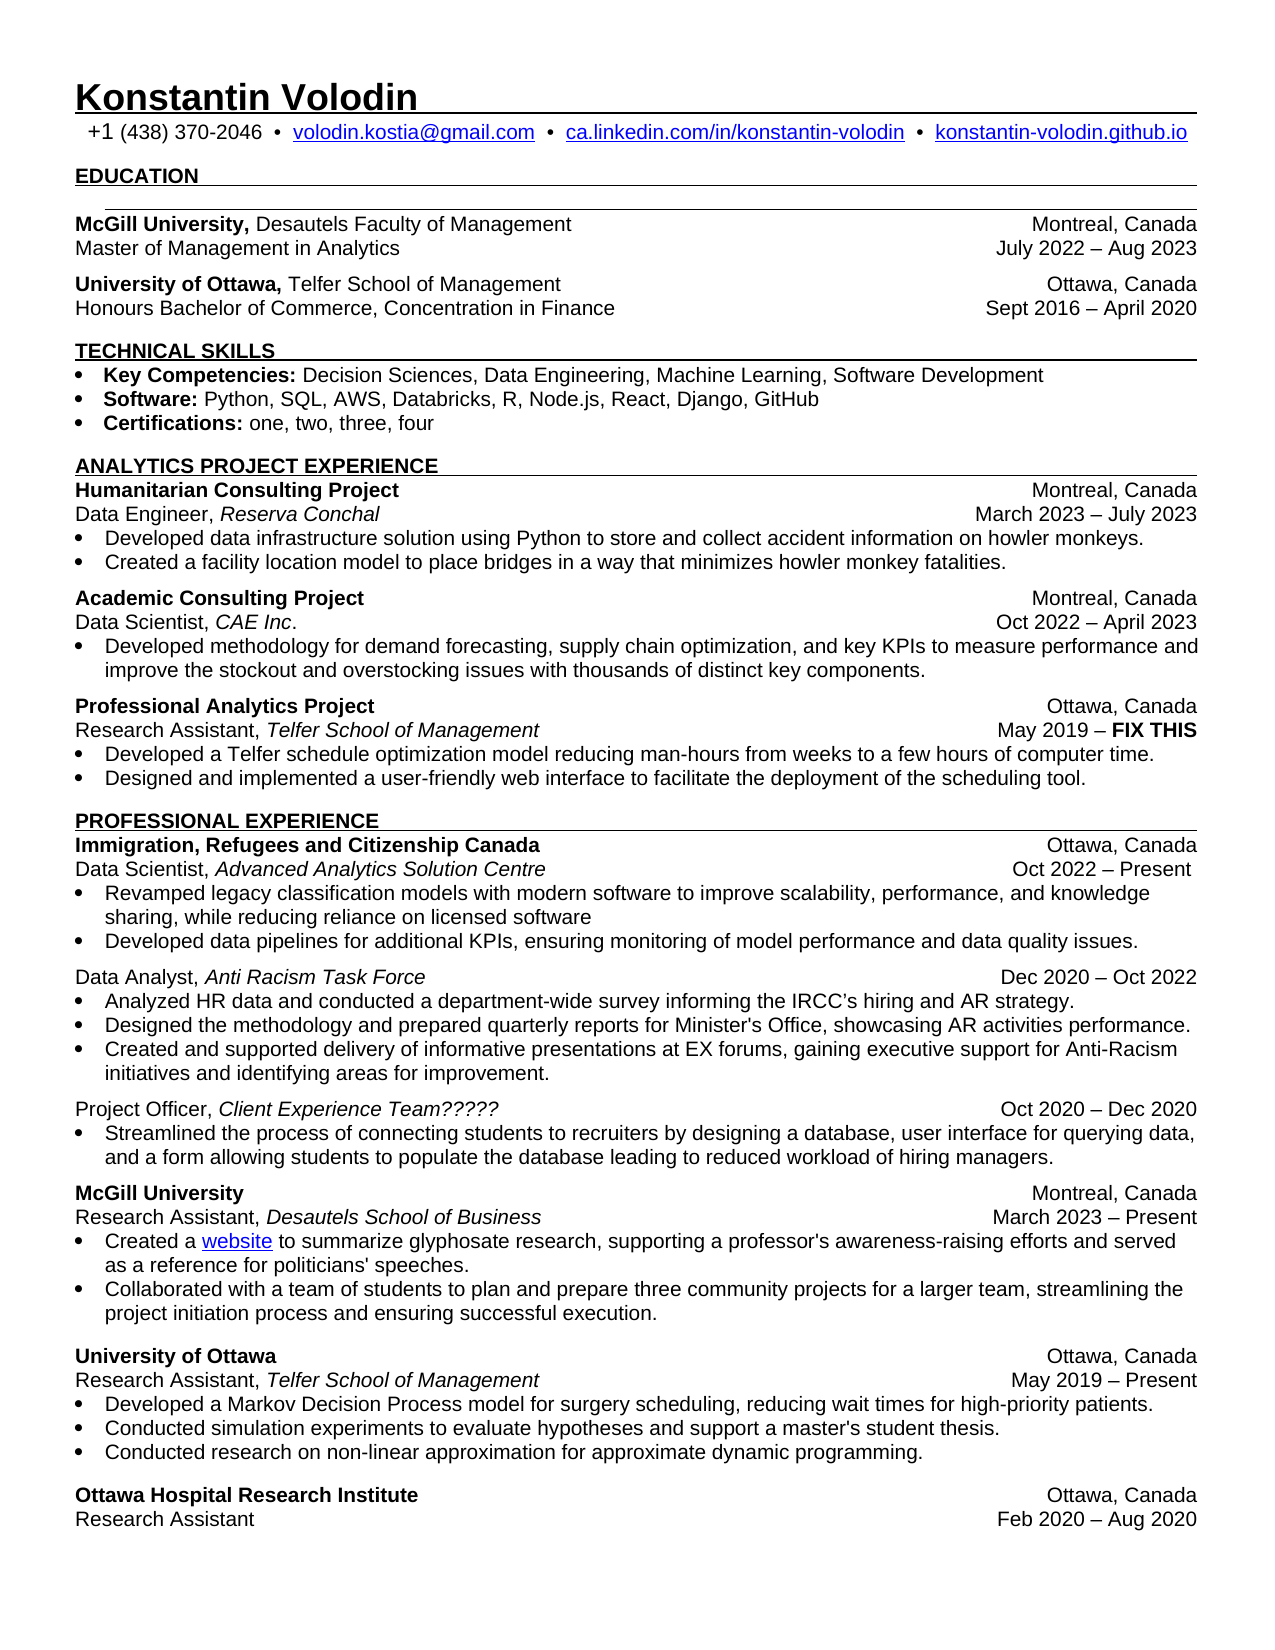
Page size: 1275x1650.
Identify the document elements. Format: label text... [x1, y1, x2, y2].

text McGill University Montreal, Canada [75, 1181, 1200, 1205]
text Research Assistant, Telfer School of Management May 2019 – Present [75, 1368, 1200, 1392]
text Konstantin Volodin [75, 75, 1200, 118]
text Professional Analytics Project Ottawa, Canada [75, 694, 1200, 718]
text Honours Bachelor of Commerce, Concentration in Finance Sept 2016 – April 2020 [75, 295, 1200, 319]
text PROFESSIONAL EXPERIENCE [75, 809, 1200, 833]
text McGill University, Desautels Faculty of Management Montreal, Canada [75, 212, 1200, 236]
text Humanitarian Consulting Project Montreal, Canada [75, 478, 1200, 502]
text Data Scientist, Advanced Analytics Solution Centre Oct 2022 – Present [75, 857, 1200, 881]
text TECHNICAL SKILLS [75, 338, 1200, 362]
text EDUCATION [75, 164, 1200, 212]
text Ottawa Hospital Research Institute Ottawa, Canada [75, 1483, 1200, 1507]
list Developed data infrastructure solution using Python to store and collect accident information on howler monkeys. [75, 526, 1200, 550]
text Data Scientist, CAE Inc. Oct 2022 – April 2023 [75, 610, 1200, 634]
list Developed data pipelines for additional KPIs, ensuring monitoring of model performance and data quality issues. [75, 929, 1200, 953]
list Conducted research on non-linear approximation for approximate dynamic programming. [75, 1440, 1200, 1464]
list Streamlined the process of connecting students to recruiters by designing a database, user interface for querying data, and a form allowing students to populate the database leading to reduced workload of hiring managers. [75, 1121, 1200, 1169]
text University of Ottawa, Telfer School of Management Ottawa, Canada [75, 271, 1200, 295]
list Key Competencies: Decision Sciences, Data Engineering, Machine Learning, Software Development [75, 362, 1200, 387]
list Created a facility location model to place bridges in a way that minimizes howler monkey fatalities. [75, 550, 1200, 574]
list Collaborated with a team of students to plan and prepare three community projects for a larger team, streamlining the project initiation process and ensuring successful execution. [75, 1277, 1200, 1325]
text Project Officer, Client Experience Team????? Oct 2020 – Dec 2020 [75, 1097, 1200, 1121]
list Software: Python, SQL, AWS, Databricks, R, Node.js, React, Django, GitHub [75, 387, 1200, 411]
list Created and supported delivery of informative presentations at EX forums, gaining executive support for Anti-Racism initiatives and identifying areas for improvement. [75, 1037, 1200, 1085]
list Analyzed HR data and conducted a department-wide survey informing the IRCC’s hiring and AR strategy. [75, 989, 1200, 1013]
text Data Engineer, Reserva Conchal March 2023 – July 2023 [75, 502, 1200, 526]
list Conducted simulation experiments to evaluate hypotheses and support a master's student thesis. [75, 1416, 1200, 1440]
text Immigration, Refugees and Citizenship Canada Ottawa, Canada [75, 833, 1200, 857]
text University of Ottawa Ottawa, Canada [75, 1344, 1200, 1368]
list Developed a Telfer schedule optimization model reducing man-hours from weeks to a few hours of computer time. [75, 742, 1200, 766]
text ANALYTICS PROJECT EXPERIENCE [75, 454, 1200, 478]
list Designed the methodology and prepared quarterly reports for Minister's Office, showcasing AR activities performance. [75, 1013, 1200, 1037]
list Designed and implemented a user-friendly web interface to facilitate the deployment of the scheduling tool. [75, 766, 1200, 790]
text Research Assistant, Desautels School of Business March 2023 – Present [75, 1205, 1200, 1229]
text Master of Management in Analytics July 2022 – Aug 2023 [75, 236, 1200, 259]
text +1 (438) 370-2046 • volodin.kostia@gmail.com • ca.linkedin.com/in/konstantin-volodin • konstantin-volodin.github.io [75, 118, 1200, 144]
list Developed a Markov Decision Process model for surgery scheduling, reducing wait times for high-priority patients. [75, 1392, 1200, 1416]
text Research Assistant, Telfer School of Management May 2019 – FIX THIS [75, 718, 1200, 742]
list Revamped legacy classification models with modern software to improve scalability, performance, and knowledge sharing, while reducing reliance on licensed software [75, 881, 1200, 929]
text Academic Consulting Project Montreal, Canada [75, 586, 1200, 610]
text Research Assistant Feb 2020 – Aug 2020 [75, 1507, 1200, 1531]
list Certifications: one, two, three, four [75, 411, 1200, 435]
list Developed methodology for demand forecasting, supply chain optimization, and key KPIs to measure performance and improve the stockout and overstocking issues with thousands of distinct key components. [75, 634, 1200, 682]
text Data Analyst, Anti Racism Task Force Dec 2020 – Oct 2022 [75, 965, 1200, 989]
list Created a website to summarize glyphosate research, supporting a professor's awareness-raising efforts and served as a reference for politicians' speeches. [75, 1229, 1200, 1277]
